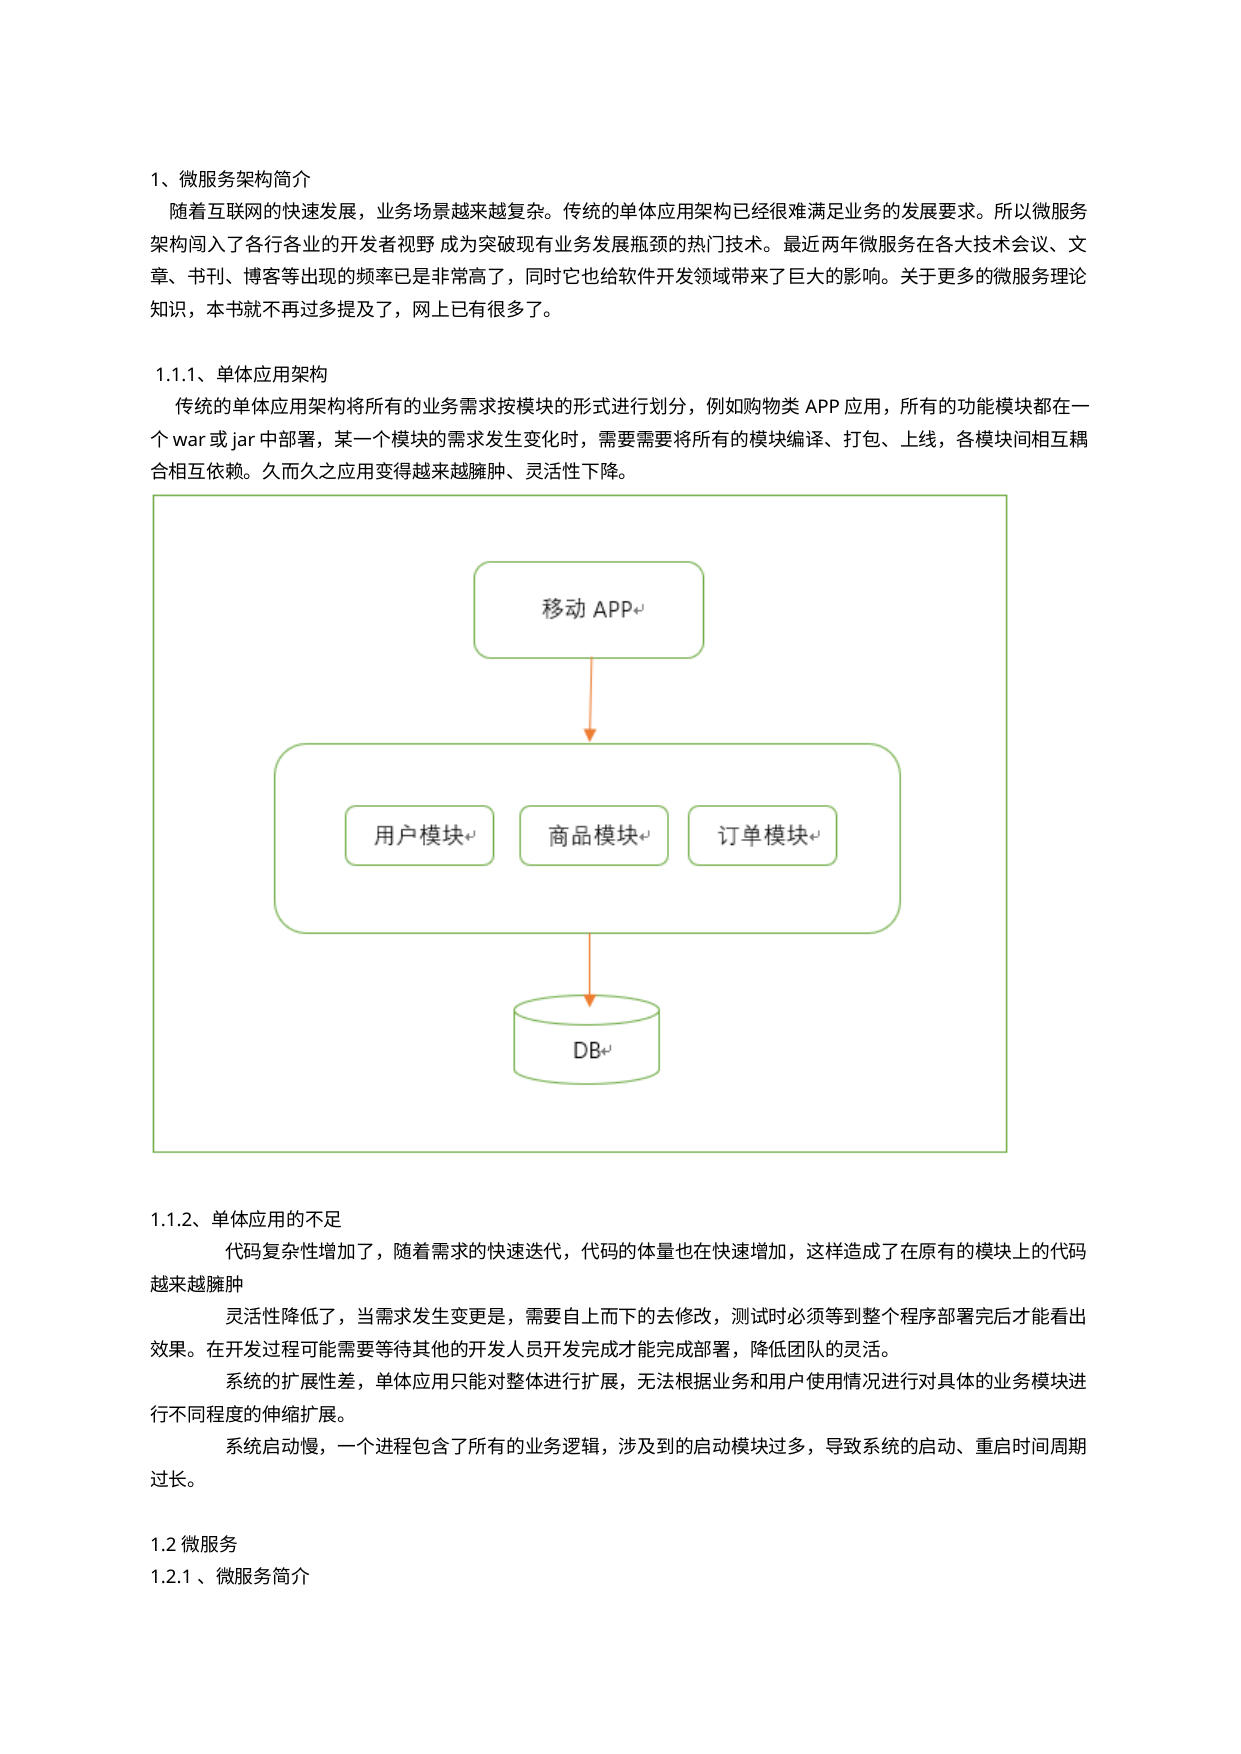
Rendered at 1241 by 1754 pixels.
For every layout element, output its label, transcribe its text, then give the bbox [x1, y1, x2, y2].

text 1.1.1、单体应用架构 [150, 357, 1090, 389]
picture [150, 487, 1014, 1159]
text 1.2.1 、微服务简介 [150, 1559, 1090, 1592]
list 系统的扩展性差，单体应用只能对整体进行扩展，无法根据业务和用户使用情况进行对具体的业务模块进行不同程度的伸缩扩展。 [150, 1364, 1090, 1429]
text 1.1.2、单体应用的不足 [150, 1202, 1090, 1234]
list 灵活性降低了，当需求发生变更是，需要自上而下的去修改，测试时必须等到整个程序部署完后才能看出效果。在开发过程可能需要等待其他的开发人员开发完成才能完成部署，降低团队的灵活。 [150, 1299, 1090, 1364]
list 代码复杂性增加了，随着需求的快速迭代，代码的体量也在快速增加，这样造成了在原有的模块上的代码越来越臃肿 [150, 1234, 1090, 1299]
text 随着互联网的快速发展，业务场景越来越复杂。传统的单体应用架构已经很难满足业务的发展要求。所以微服务架构闯入了各行各业的开发者视野 成为突破现有业务发展瓶颈的热门技术。最近两年微服务在各大技术会议、文章、书刊、博客等出现的频率已是非常高了，同时它也给软件开发领域带来了巨大的影响。关于更多的微服务理论知识，本书就不再过多提及了，网上已有很多了。 [150, 194, 1090, 324]
text 传统的单体应用架构将所有的业务需求按模块的形式进行划分，例如购物类APP应用，所有的功能模块都在一个war或jar中部署，某一个模块的需求发生变化时，需要需要将所有的模块编译、打包、上线，各模块间相互耦合相互依赖。久而久之应用变得越来越臃肿、灵活性下降。 [150, 389, 1090, 487]
list 系统启动慢，一个进程包含了所有的业务逻辑，涉及到的启动模块过多，导致系统的启动、重启时间周期过长。 [150, 1429, 1090, 1494]
text 1、微服务架构简介 [150, 162, 1090, 194]
text 1.2 微服务 [150, 1527, 1090, 1559]
